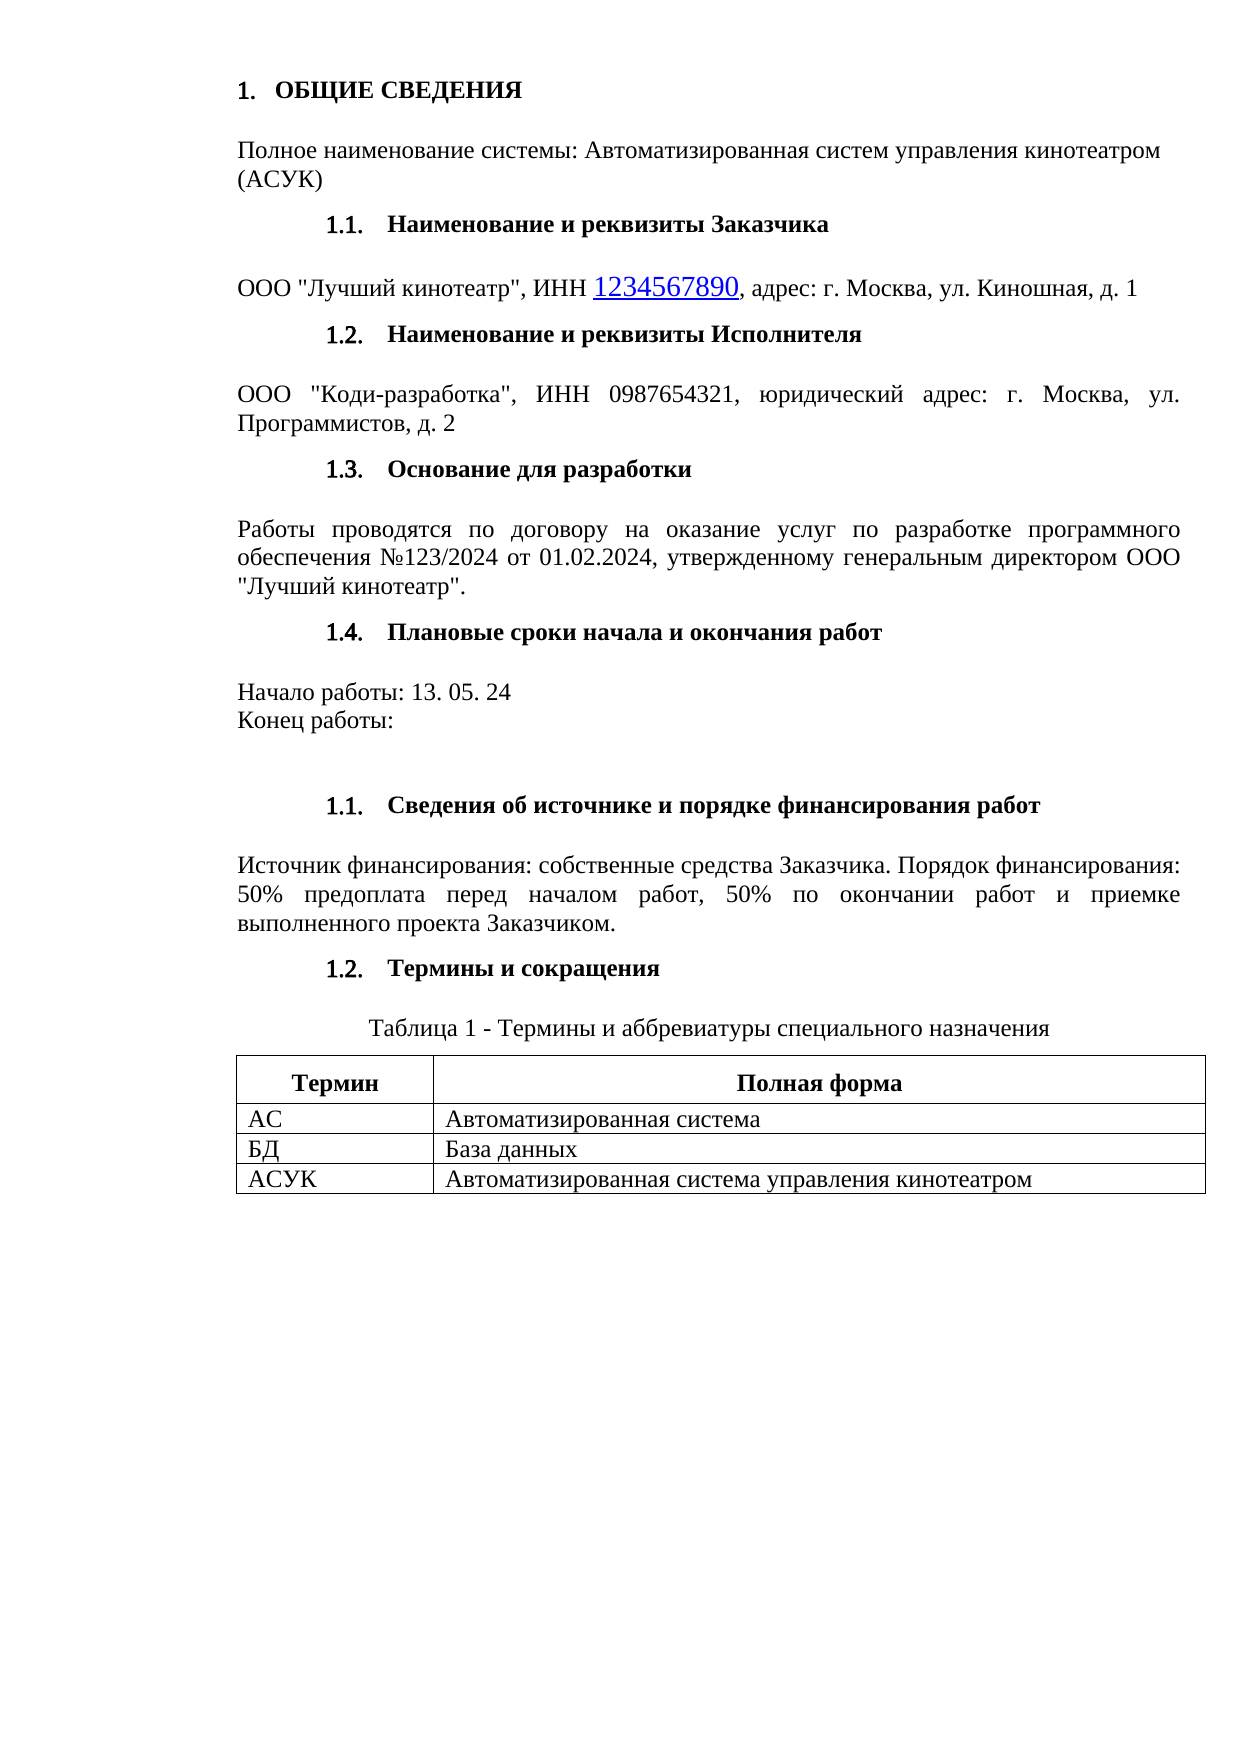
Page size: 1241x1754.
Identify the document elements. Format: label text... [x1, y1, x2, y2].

text Таблица - Термины и аббревиатуры специального назначения [237, 1013, 1181, 1042]
subtitle Наименование и реквизиты Заказчика [326, 209, 1181, 238]
table_cell Автоматизированная система управления кинотеатром [434, 1164, 1205, 1193]
text Работы проводятся по договору на оказание услуг по разработке программного обеспечения №123/2024 от 01.02.2024, утвержденному генеральным директором ООО "Лучший кинотеатр". [237, 514, 1181, 600]
table_cell БД [237, 1134, 433, 1163]
subtitle Сведения об источнике и порядке финансирования работ [326, 791, 1181, 819]
subtitle Плановые сроки начала и окончания работ [326, 617, 1181, 645]
table_cell База данных [434, 1134, 1205, 1163]
table_cell АС [237, 1104, 433, 1133]
table_cell АСУК [237, 1164, 433, 1193]
table_cell Автоматизированная система [434, 1104, 1205, 1133]
table_header Термин [237, 1056, 433, 1103]
table_header Полная форма [434, 1056, 1205, 1103]
text Источник финансирования: собственные средства Заказчика. Порядок финансирования: 50% предоплата перед началом работ, 50% по окончании работ и приемке выполненного проекта Заказчиком. [237, 851, 1181, 937]
subtitle Термины и сокращения [326, 953, 1181, 982]
subtitle Основание для разработки [326, 454, 1181, 482]
subtitle ОБЩИЕ СВЕДЕНИЯ [237, 75, 1181, 104]
text Начало работы: 13. 05. 24 [237, 677, 1181, 705]
text Полное наименование системы: Автоматизированная систем управления кинотеатром (АСУК) [237, 135, 1181, 193]
text ООО "Лучший кинотеатр", ИНН 1234567890, адрес: г. Москва, ул. Киношная, д. 1 [237, 269, 1181, 303]
text Конец работы: [237, 705, 1181, 734]
text ООО "Коди-разработка", ИНН 0987654321, юридический адрес: г. Москва, ул. Программистов, д. 2 [237, 379, 1181, 437]
subtitle Наименование и реквизиты Исполнителя [326, 319, 1181, 348]
